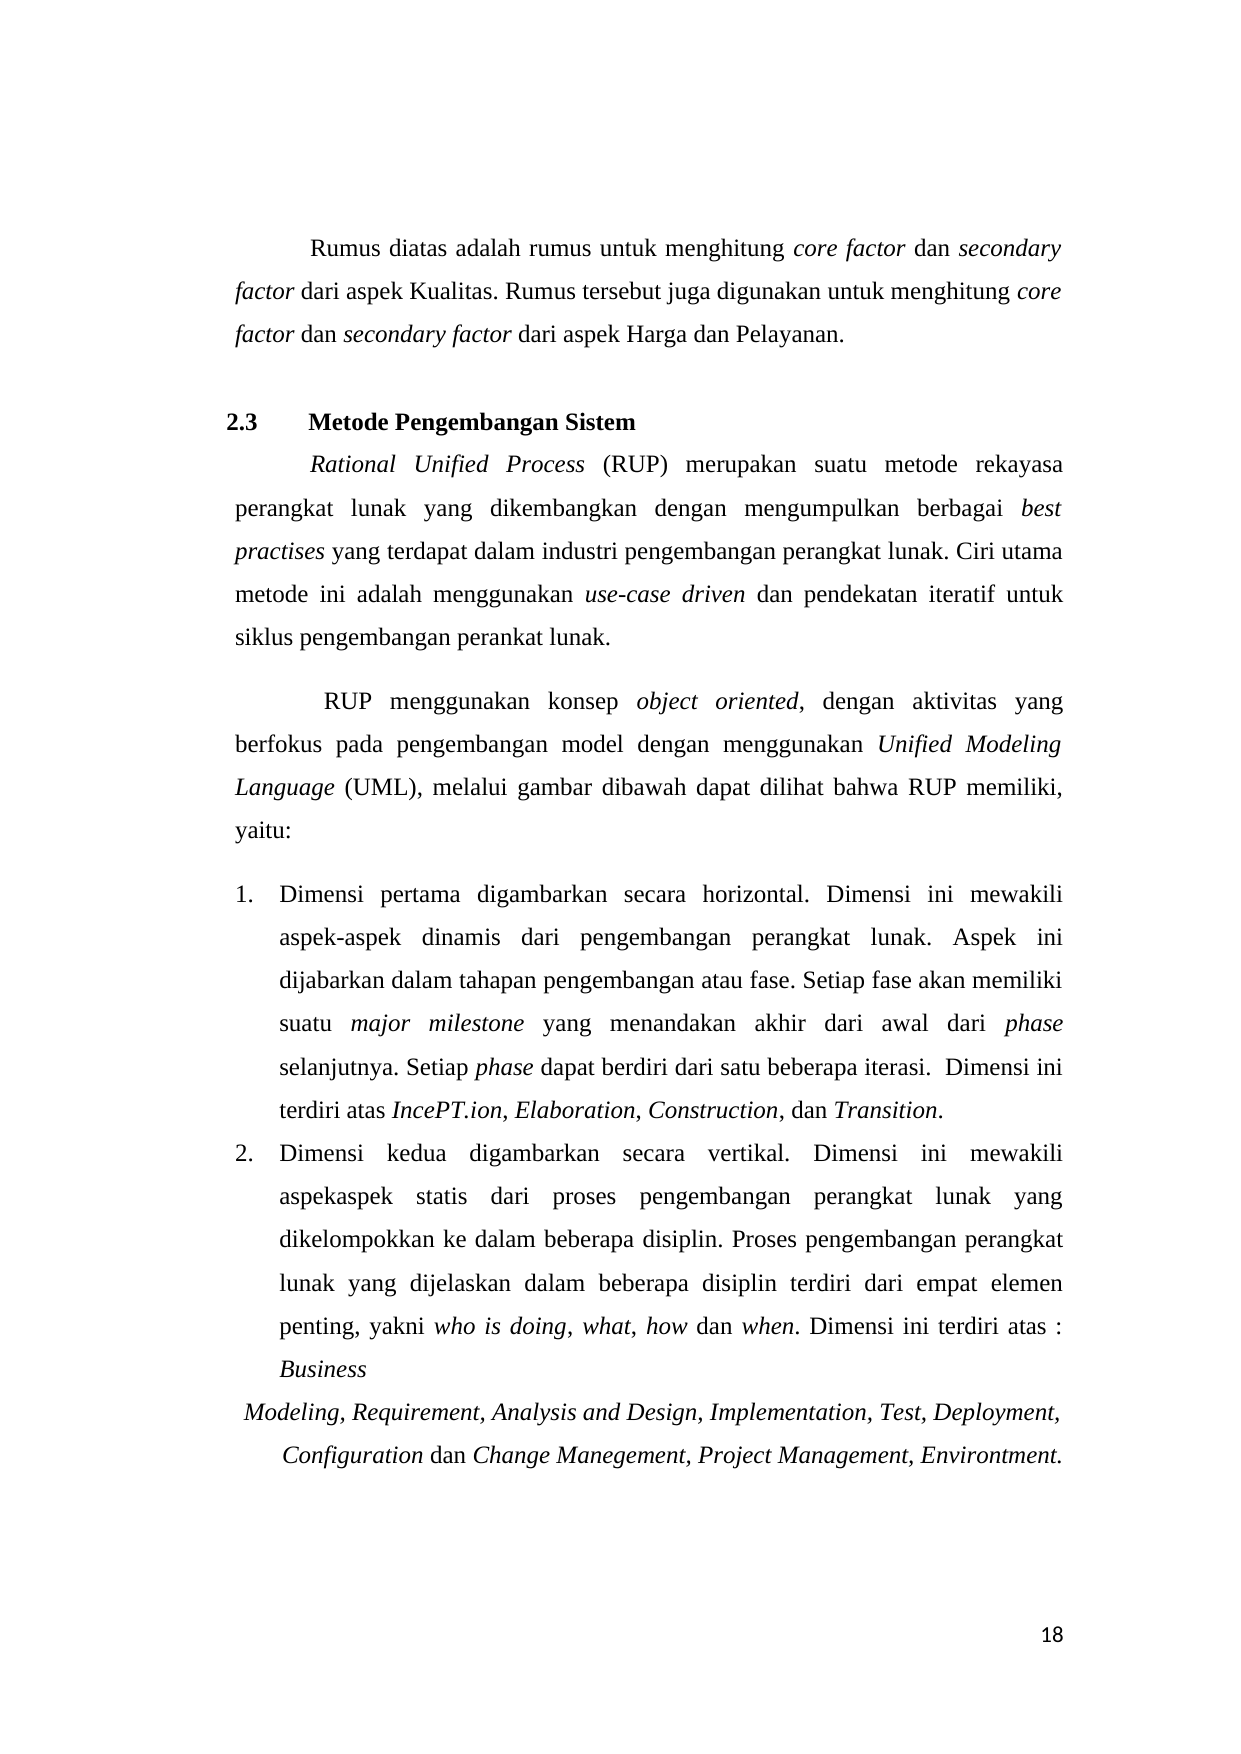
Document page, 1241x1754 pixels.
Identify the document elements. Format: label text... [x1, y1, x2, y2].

text Rumus diatas adalah rumus untuk menghitung core factor dan secondary factor dari aspek Kualitas. Rumus tersebut juga digunakan untuk menghitung core factor dan secondary factor dari aspek Harga dan Pelayanan. [235, 233, 1063, 348]
text Rational Unified Process (RUP) merupakan suatu metode rekayasa perangkat lunak yang dikembangkan dengan mengumpulkan berbagai best practises yang terdapat dalam industri pengembangan perangkat lunak. Ciri utama metode ini adalah menggunakan use-case driven dan pendekatan iteratif untuk siklus pengembangan perankat lunak. [235, 449, 1063, 651]
text Modeling, Requirement, Analysis and Design, Implementation, Test, Deployment, Configuration dan Change Manegement, Project Management, Environtment. [226, 1397, 1063, 1469]
list Dimensi pertama digambarkan secara horizontal. Dimensi ini mewakili aspek-aspek dinamis dari pengembangan perangkat lunak. Aspek ini dijabarkan dalam tahapan pengembangan atau fase. Setiap fase akan memiliki suatu major milestone yang menandakan akhir dari awal dari phase selanjutnya. Setiap phase dapat berdiri dari satu beberapa iterasi. Dimensi ini terdiri atas IncePT.ion, Elaboration, Construction, dan Transition. [235, 879, 1063, 1123]
list Dimensi kedua digambarkan secara vertikal. Dimensi ini mewakili aspekaspek statis dari proses pengembangan perangkat lunak yang dikelompokkan ke dalam beberapa disiplin. Proses pengembangan perangkat lunak yang dijelaskan dalam beberapa disiplin terdiri dari empat elemen penting, yakni who is doing, what, how dan when. Dimensi ini terdiri atas : Business [235, 1138, 1063, 1383]
subtitle 2.3 Metode Pengembangan Sistem [226, 407, 1063, 436]
text RUP menggunakan konsep object oriented, dengan aktivitas yang berfokus pada pengembangan model dengan menggunakan Unified Modeling Language (UML), melalui gambar dibawah dapat dilihat bahwa RUP memiliki, yaitu: [235, 686, 1063, 844]
